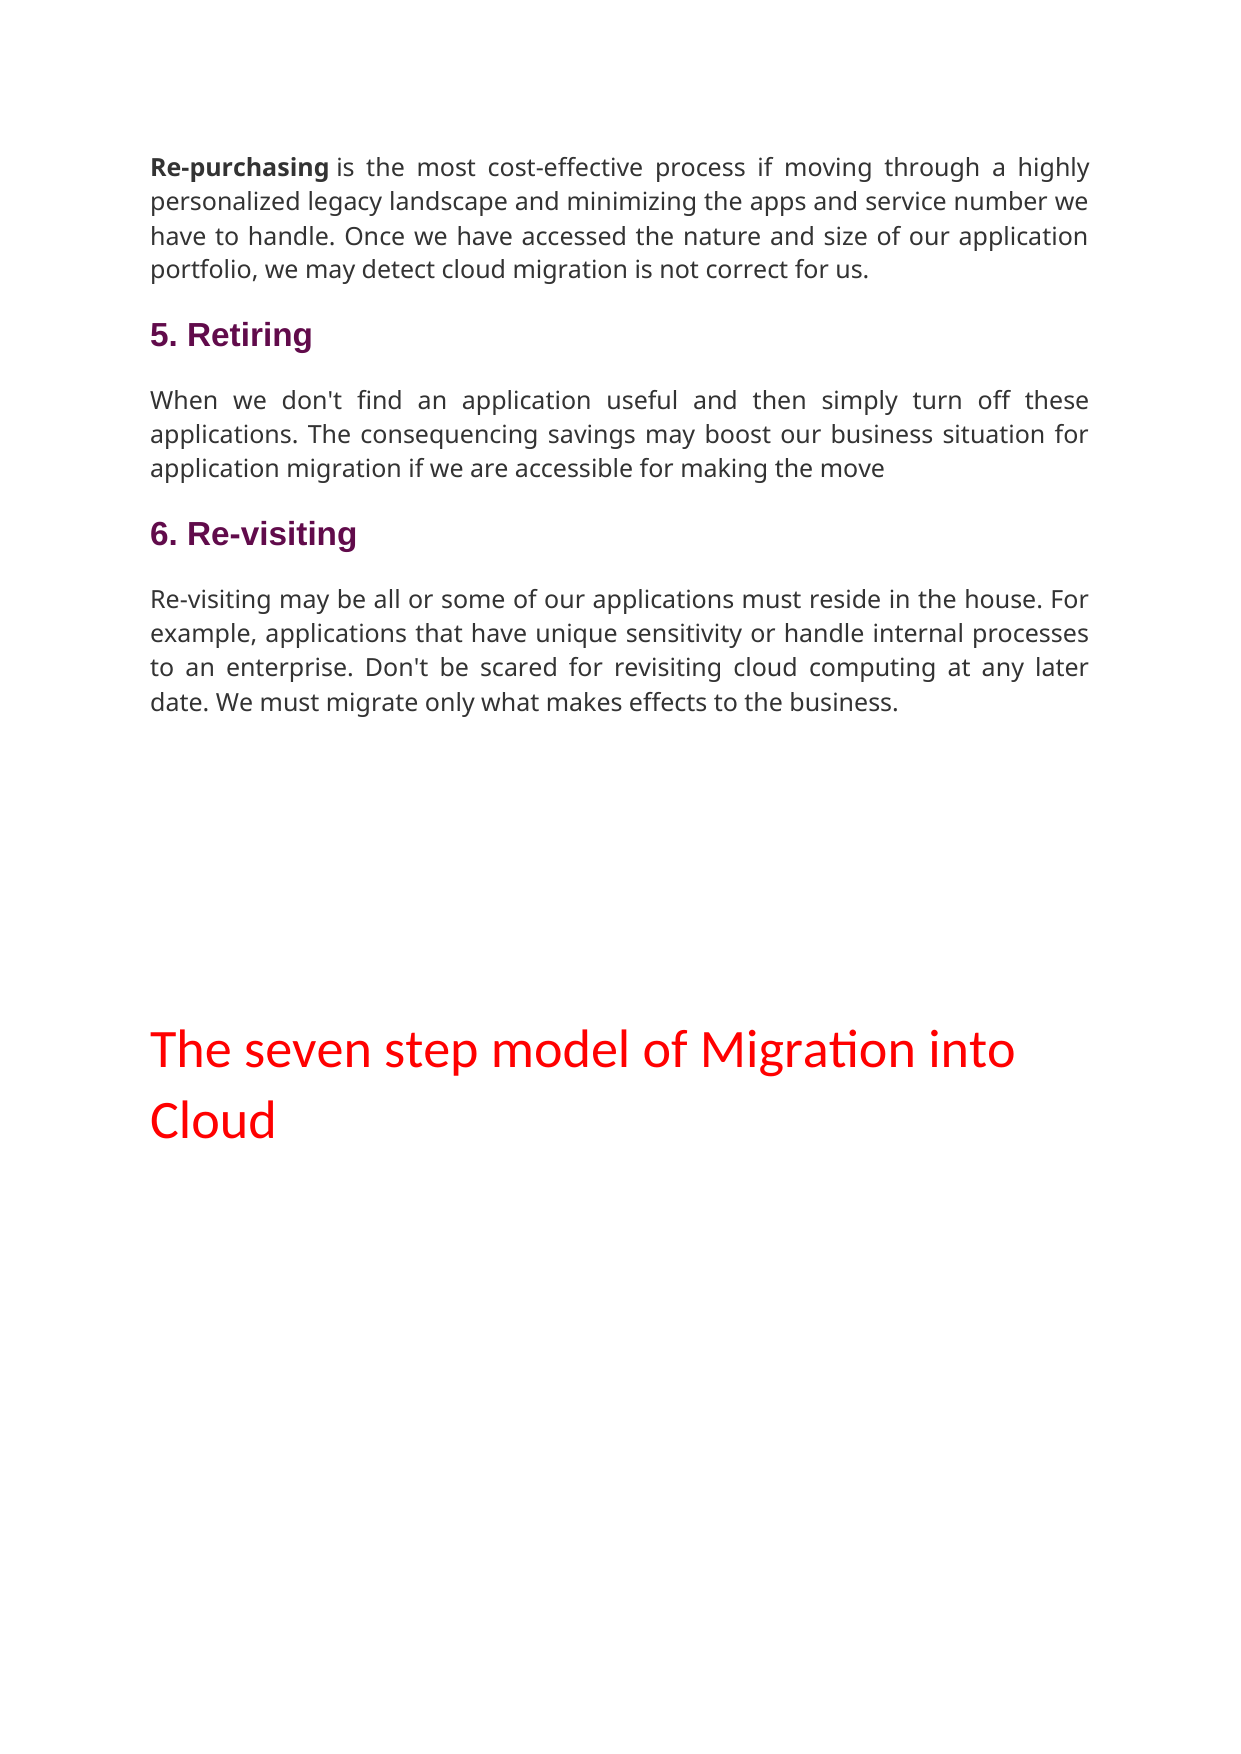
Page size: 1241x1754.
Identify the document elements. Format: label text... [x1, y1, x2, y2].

text The seven step model of Migration into Cloud [150, 1014, 1090, 1152]
text When we don't find an application useful and then simply turn off these applications. The consequencing savings may boost our business situation for application migration if we are accessible for making the move [150, 383, 1090, 485]
text Re-visiting may be all or some of our applications must reside in the house. For example, applications that have unique sensitivity or handle internal processes to an enterprise. Don't be scared for revisiting cloud computing at any later date. We must migrate only what makes effects to the business. [150, 582, 1090, 718]
subtitle 5. Retiring [150, 315, 1090, 354]
text Re-purchasing is the most cost-effective process if moving through a highly personalized legacy landscape and minimizing the apps and service number we have to handle. Once we have accessed the nature and size of our application portfolio, we may detect cloud migration is not correct for us. [150, 150, 1090, 286]
subtitle 6. Re-visiting [150, 514, 1090, 553]
